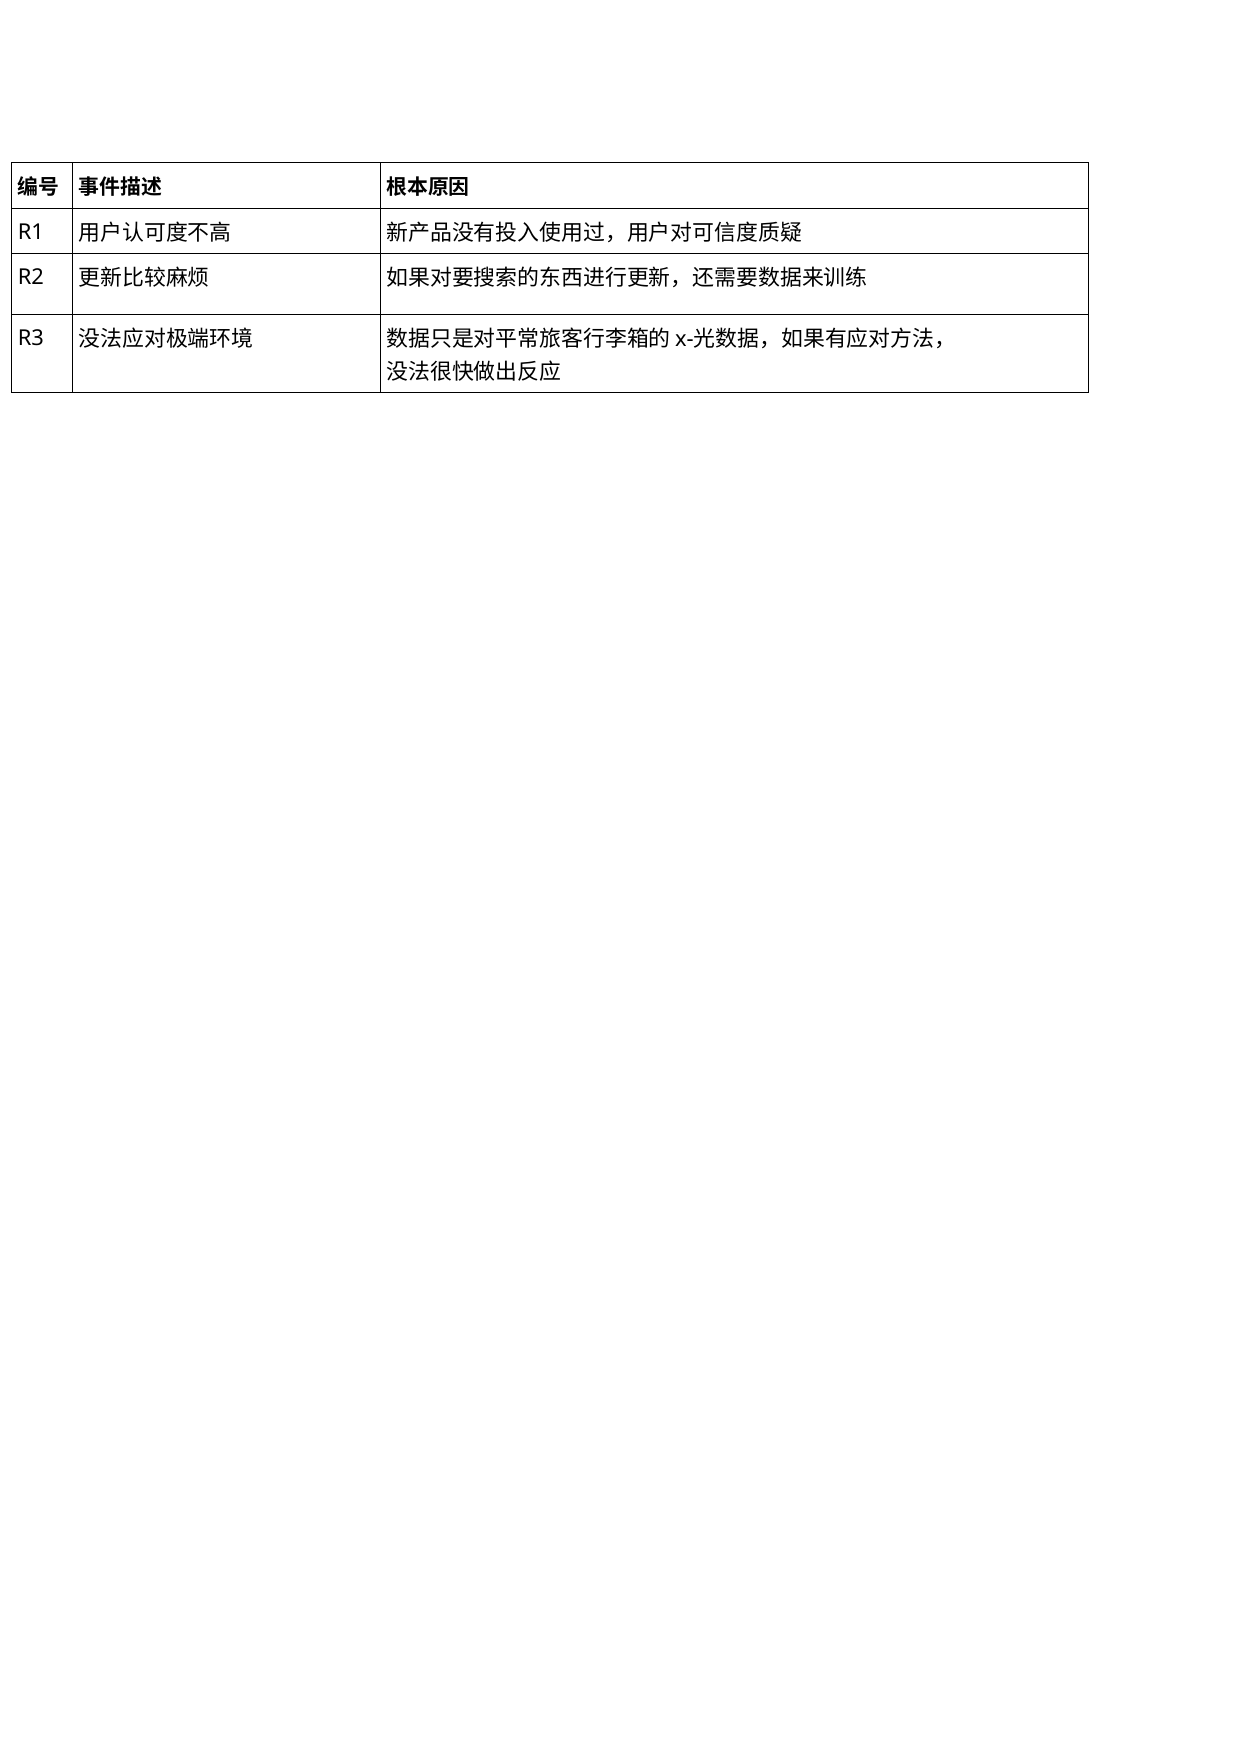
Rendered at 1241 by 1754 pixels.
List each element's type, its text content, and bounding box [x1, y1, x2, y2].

table_cell R2 [12, 254, 72, 314]
table_cell R1 [12, 209, 72, 253]
table_cell 更新比较麻烦 [73, 254, 380, 314]
table_cell 用户认可度不高 [73, 209, 380, 253]
table_cell 没法应对极端环境 [73, 315, 380, 392]
table_cell 如果对要搜索的东西进行更新，还需要数据来训练 [381, 254, 1088, 314]
table_cell 数据只是对平常旅客行李箱的x-光数据，如果有应对方法， 没法很快做出反应 [381, 315, 1088, 392]
table_header 编号 [12, 163, 72, 207]
table_cell 新产品没有投入使用过，用户对可信度质疑 [381, 209, 1088, 253]
table_header 根本原因 [381, 163, 1088, 207]
table_header 事件描述 [73, 163, 380, 207]
table_cell R3 [12, 315, 72, 392]
